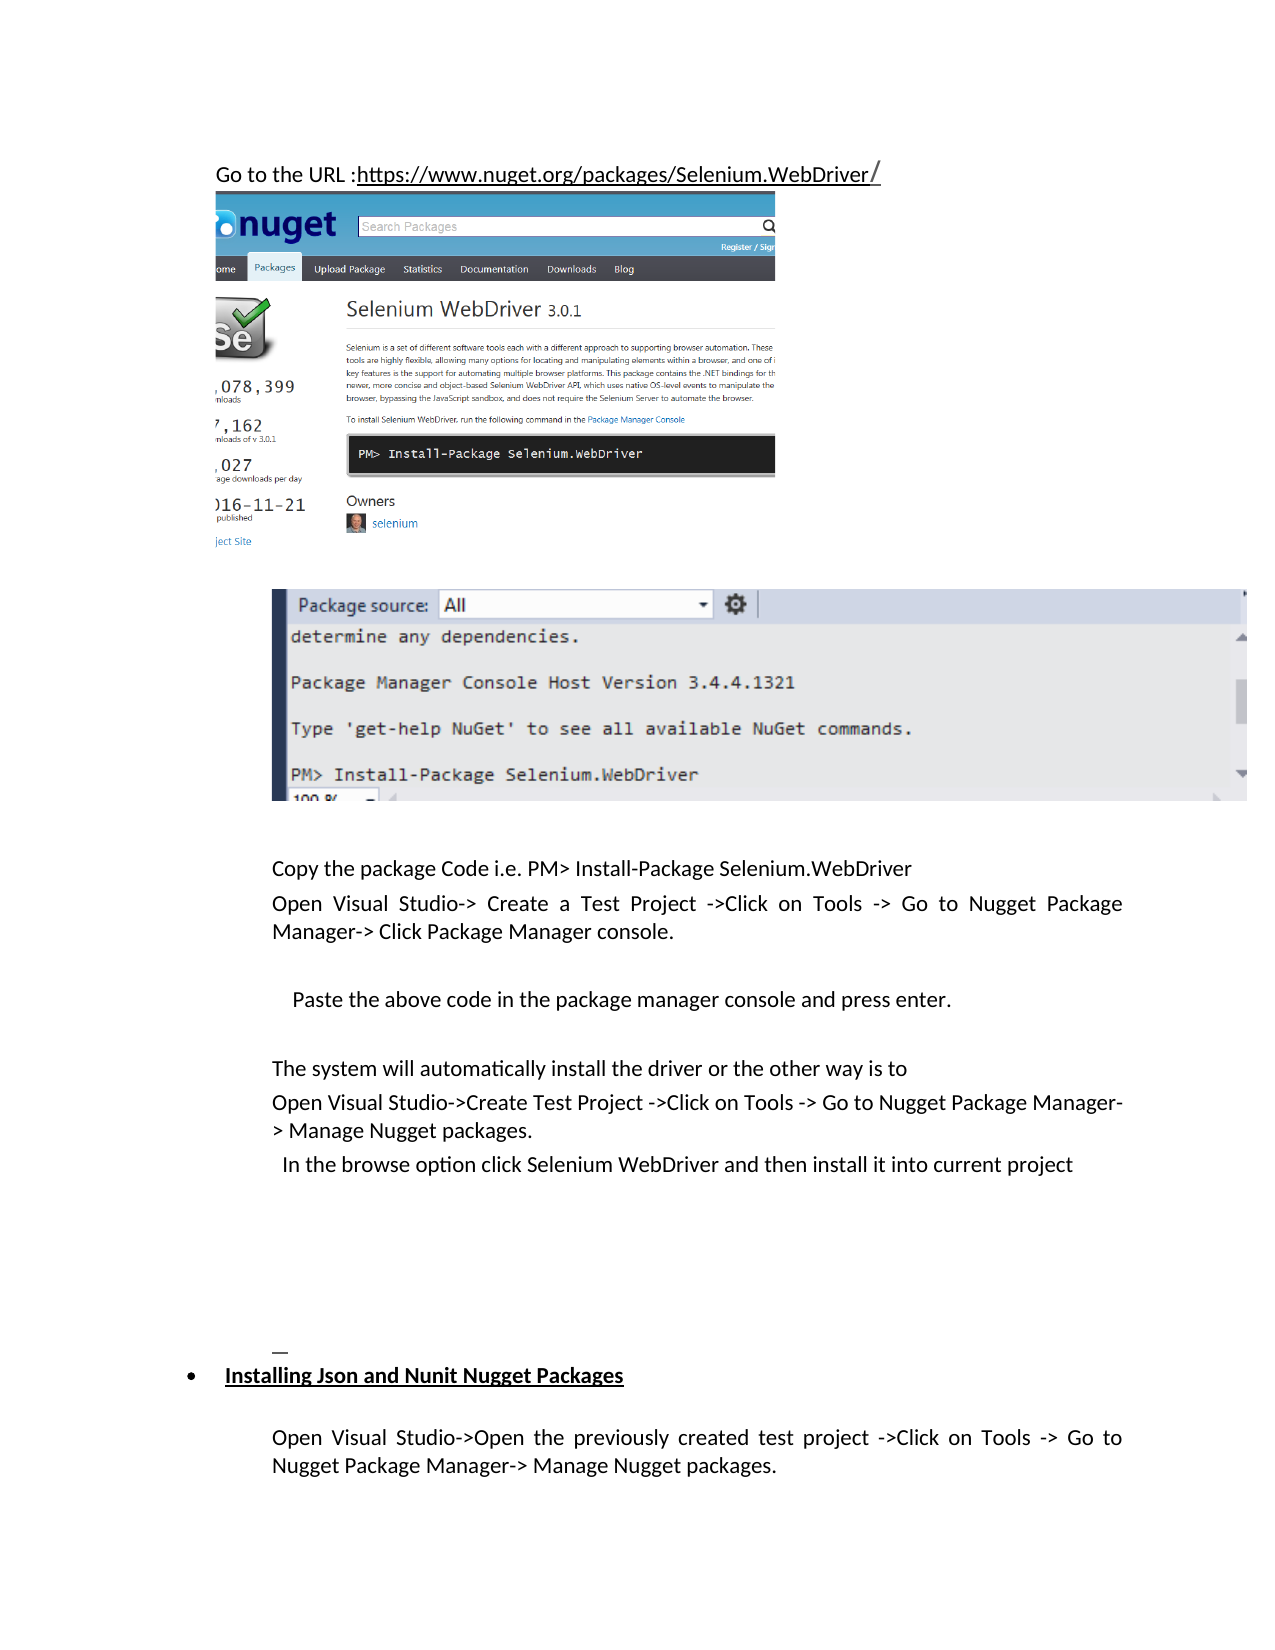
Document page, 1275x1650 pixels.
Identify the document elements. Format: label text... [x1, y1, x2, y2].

text Paste the above code in the package manager console and press enter. [272, 985, 1125, 1013]
picture [271, 589, 1247, 801]
text Open Visual Studio->Create Test Project ->Click on Tools -> Go to Nugget Package Manager-> Manage Nugget packages. [272, 1088, 1125, 1144]
list Go to the URL :https://www.nuget.org/packages/Selenium.WebDriver/ [216, 150, 1125, 191]
list Installing Json and Nunit Nugget Packages [187, 1361, 1125, 1389]
picture [215, 191, 775, 549]
text Open Visual Studio-> Create a Test Project ->Click on Tools -> Go to Nugget Package Manager-> Click Package Manager console. [272, 889, 1125, 945]
text The system will automatically install the driver or the other way is to [272, 1054, 1125, 1082]
text In the browse option click Selenium WebDriver and then install it into current project [272, 1151, 1125, 1178]
text Open Visual Studio->Open the previously created test project ->Click on Tools -> Go to Nugget Package Manager-> Manage Nugget packages. [272, 1423, 1125, 1479]
text Copy the package Code i.e. PM> Install-Package Selenium.WebDriver [272, 854, 1125, 883]
